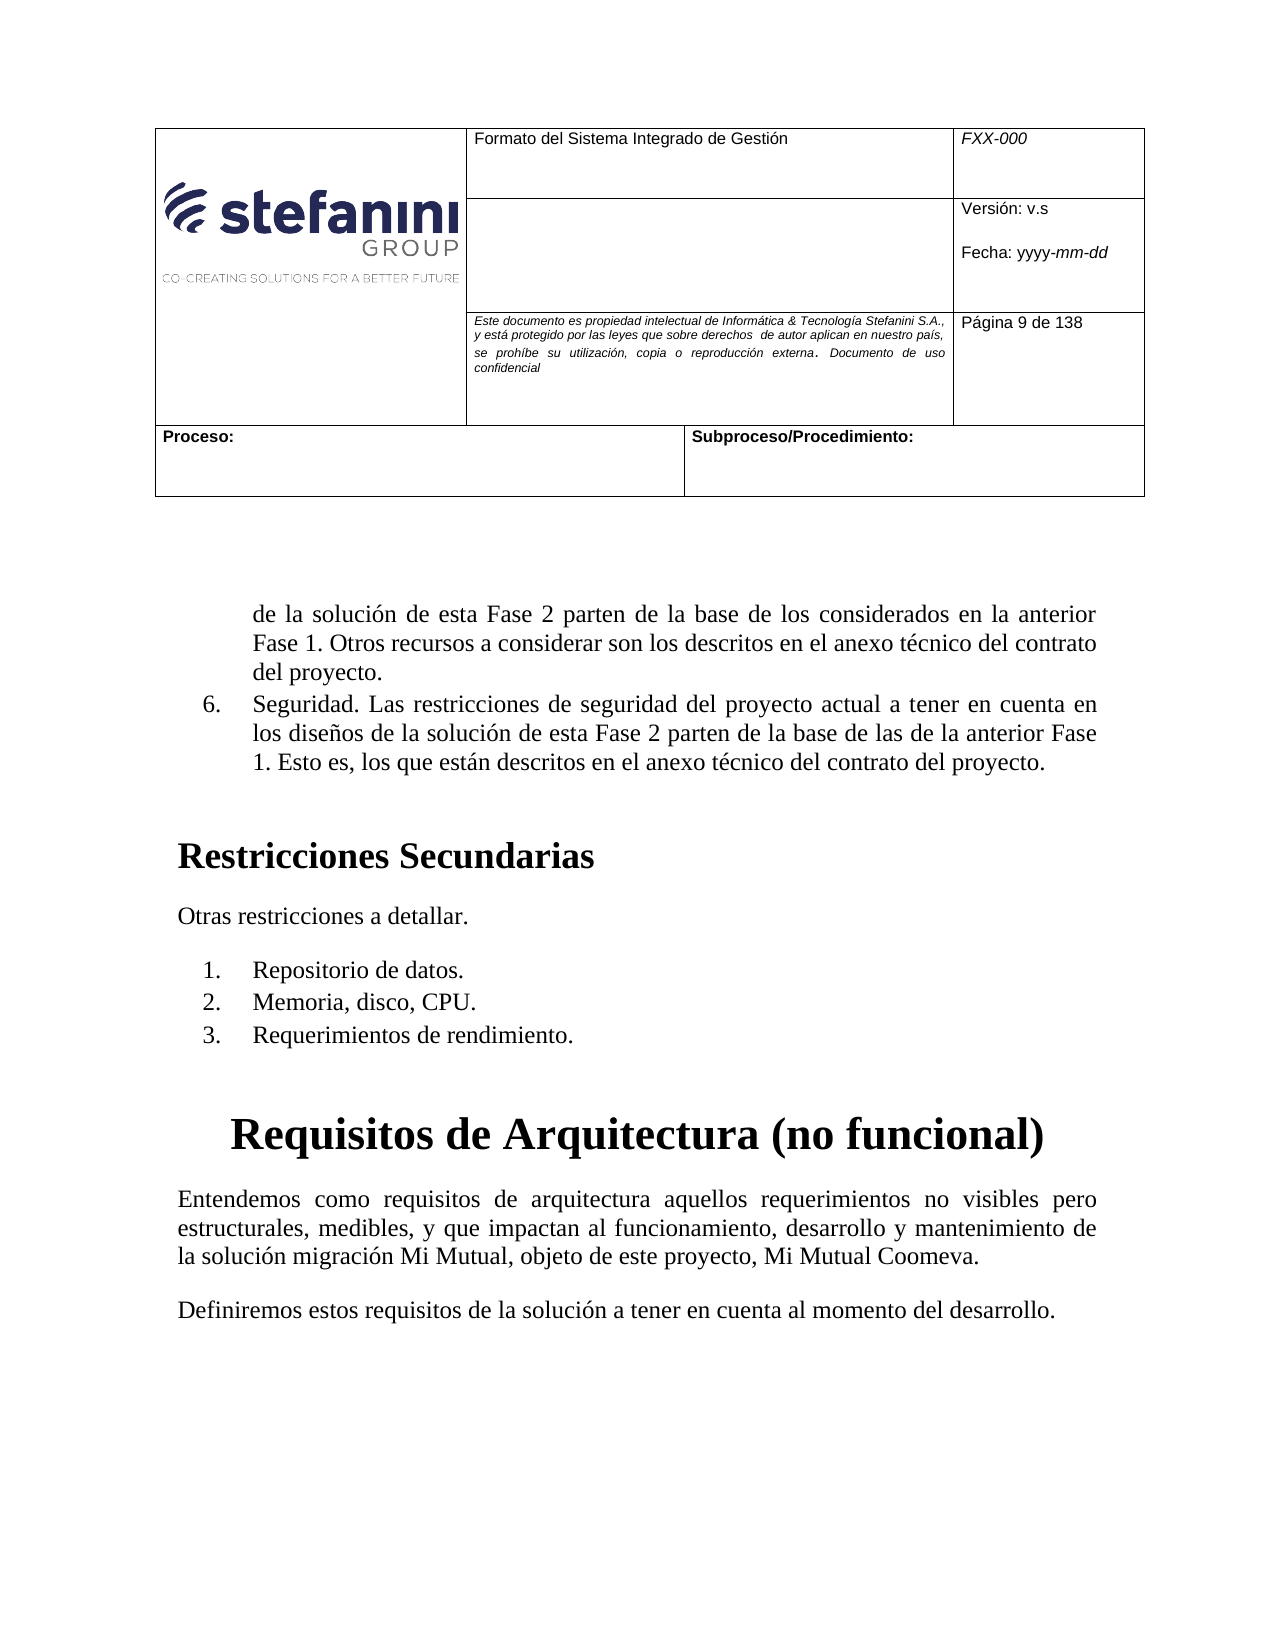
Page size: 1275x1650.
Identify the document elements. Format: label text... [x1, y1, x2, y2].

subtitle Restricciones Secundarias [177, 833, 1098, 876]
subtitle Requisitos de Arquitectura (no funcional) [177, 1106, 1098, 1159]
text Definiremos estos requisitos de la solución a tener en cuenta al momento del desarrollo. [177, 1295, 1098, 1324]
list Memoria, disco, CPU. [202, 987, 1098, 1016]
text Otras restricciones a detallar. [177, 901, 1098, 930]
text Entendemos como requisitos de arquitectura aquellos requerimientos no visibles pero estructurales, medibles, y que impactan al funcionamiento, desarrollo y mantenimiento de la solución migración Mi Mutual, objeto de este proyecto, Mi Mutual Coomeva. [177, 1184, 1098, 1270]
picture [162, 182, 460, 286]
list Repositorio de datos. [202, 955, 1098, 984]
list Requerimientos de protocolos o interfaces. Los recursos de red, y protocolos de comunicación o transporte de esta Fase del proyecto a tener en cuenta en los diseños de la solución de esta Fase 2 parten de la base de los considerados en la anterior Fase 1. Otros recursos a considerar son los descritos en el anexo técnico del contrato del proyecto. [202, 599, 1098, 686]
list Requerimientos de rendimiento. [202, 1020, 1098, 1049]
list Seguridad. Las restricciones de seguridad del proyecto actual a tener en cuenta en los diseños de la solución de esta Fase 2 parten de la base de las de la anterior Fase 1. Esto es, los que están descritos en el anexo técnico del contrato del proyecto. [202, 689, 1098, 776]
